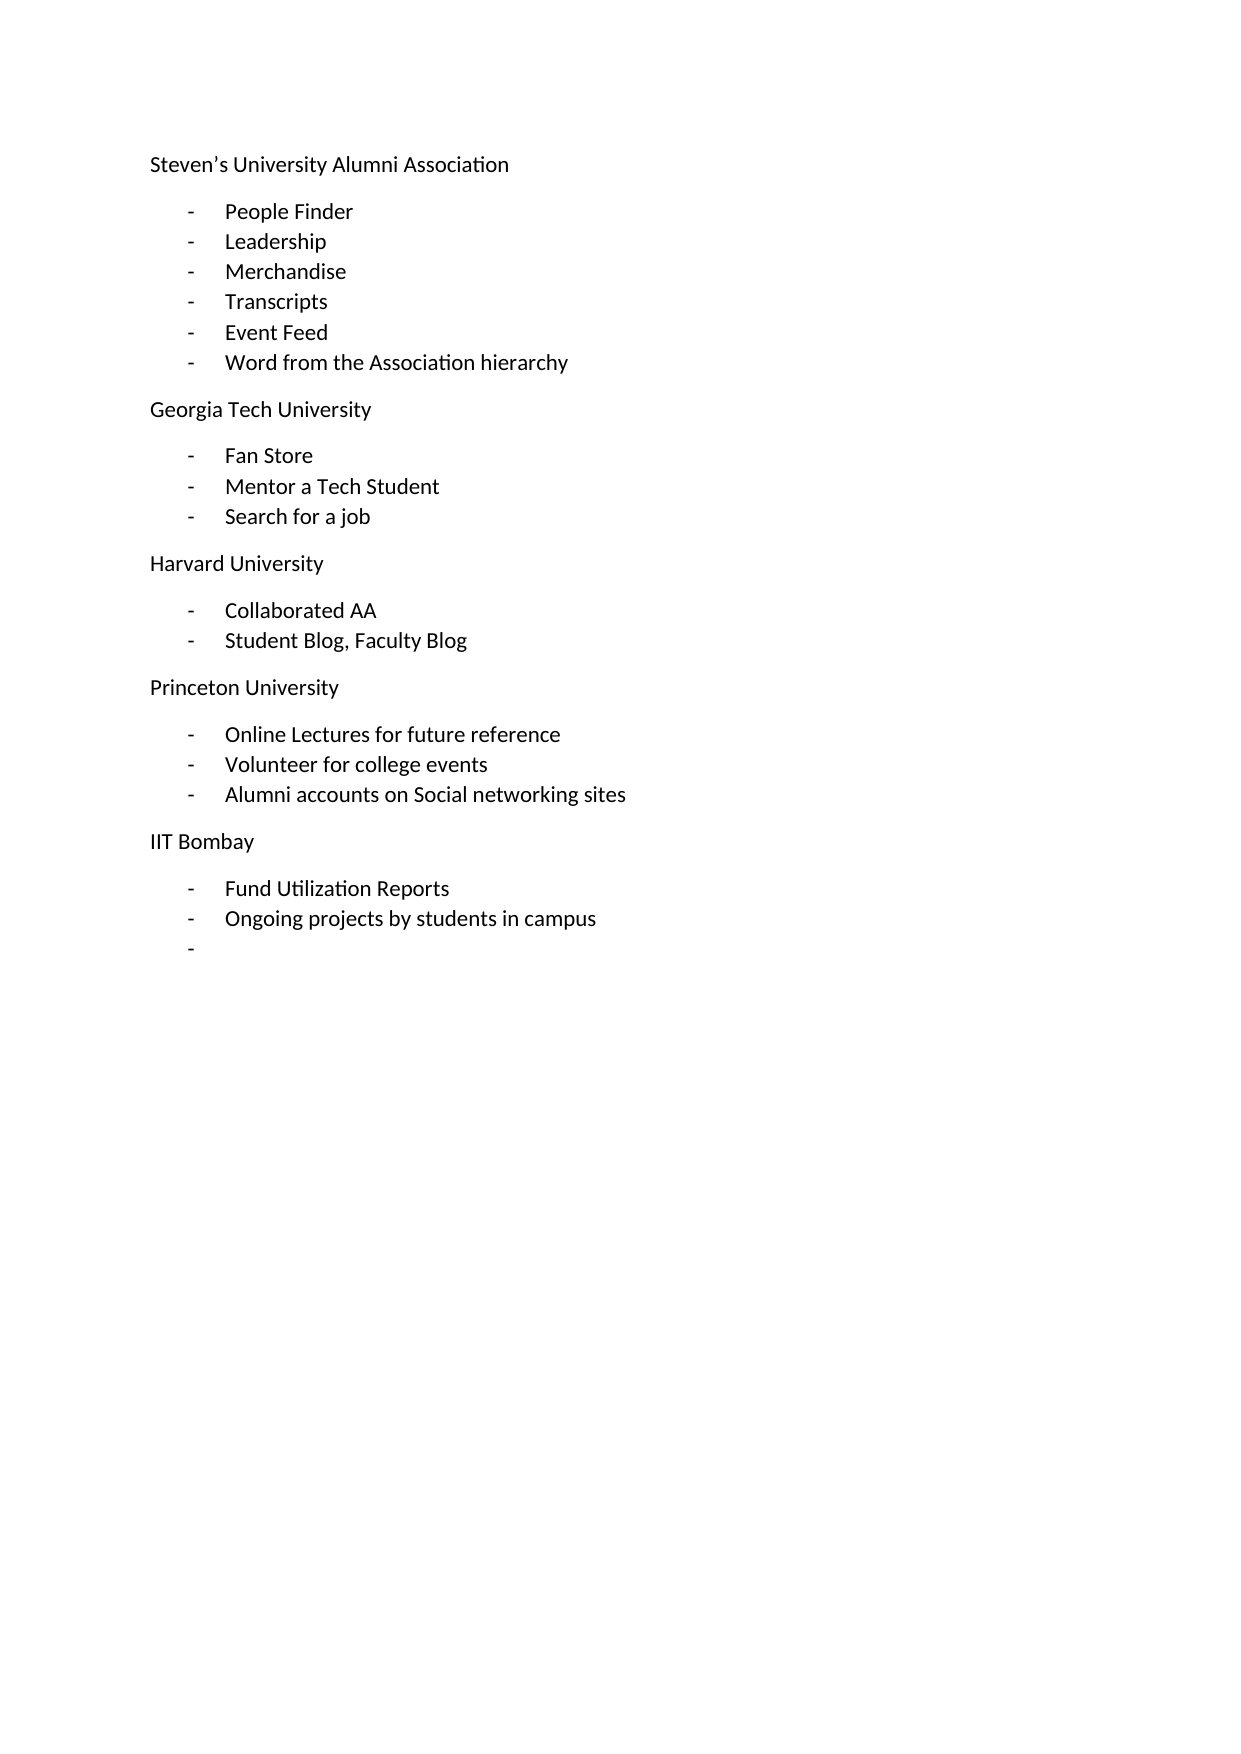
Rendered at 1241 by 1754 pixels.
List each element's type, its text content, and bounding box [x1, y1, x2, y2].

list Student Blog, Faculty Blog [187, 626, 1090, 654]
list Leadership [187, 227, 1090, 255]
list Fan Store [187, 442, 1090, 470]
list People Finder [187, 197, 1090, 225]
list Merchandise [187, 257, 1090, 285]
text Georgia Tech University [150, 395, 1090, 423]
list Alumni accounts on Social networking sites [187, 780, 1090, 808]
list Mentor a Tech Student [187, 472, 1090, 500]
text Princeton University [150, 673, 1090, 701]
list Fund Utilization Reports [187, 874, 1090, 902]
list Search for a job [187, 502, 1090, 530]
list Transcripts [187, 287, 1090, 316]
list Word from the Association hierarchy [187, 348, 1090, 376]
list Event Feed [187, 318, 1090, 346]
list Online Lectures for future reference [187, 720, 1090, 748]
text Steven’s University Alumni Association [150, 150, 1090, 178]
text Harvard University [150, 549, 1090, 577]
list Volunteer for college events [187, 750, 1090, 778]
list Collaborated AA [187, 596, 1090, 624]
list Ongoing projects by students in campus [187, 904, 1090, 932]
text IIT Bombay [150, 827, 1090, 855]
